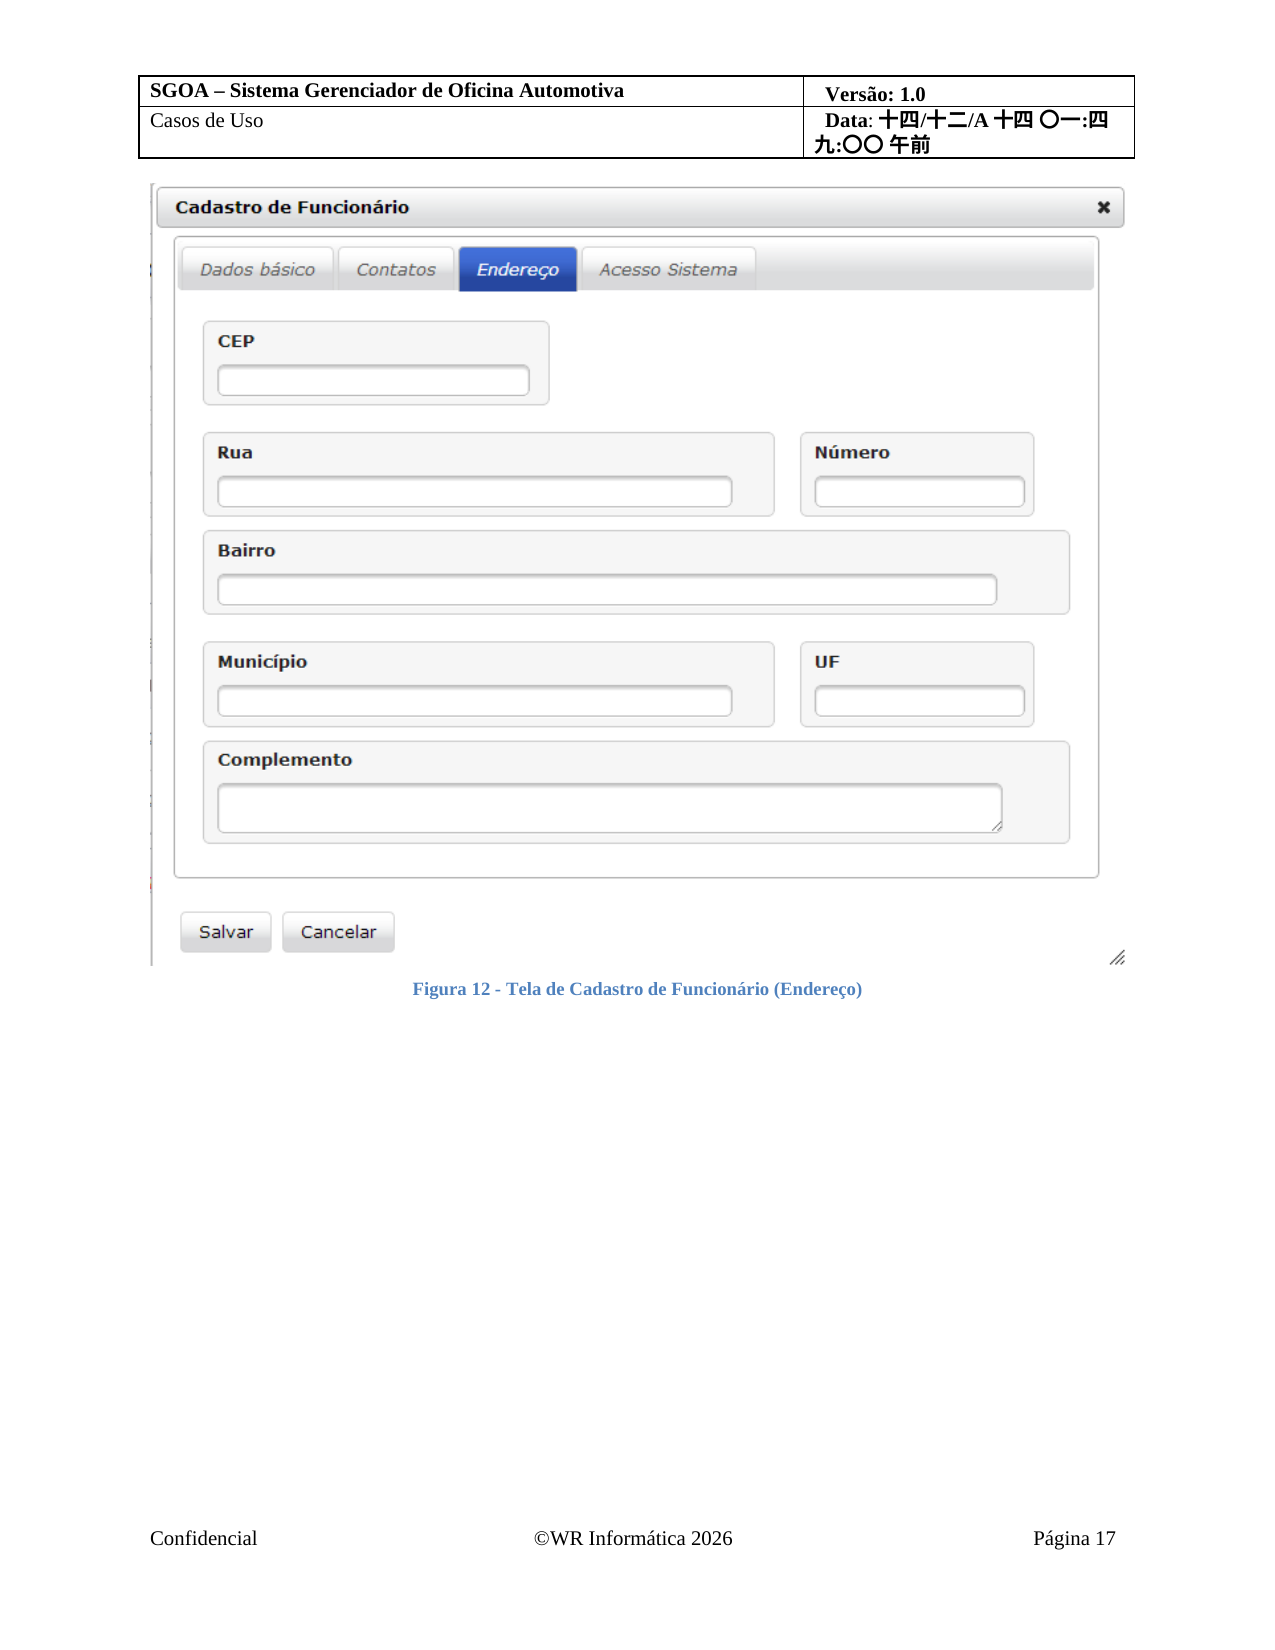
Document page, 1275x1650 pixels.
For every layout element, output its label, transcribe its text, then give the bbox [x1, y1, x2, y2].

picture [150, 183, 1125, 966]
